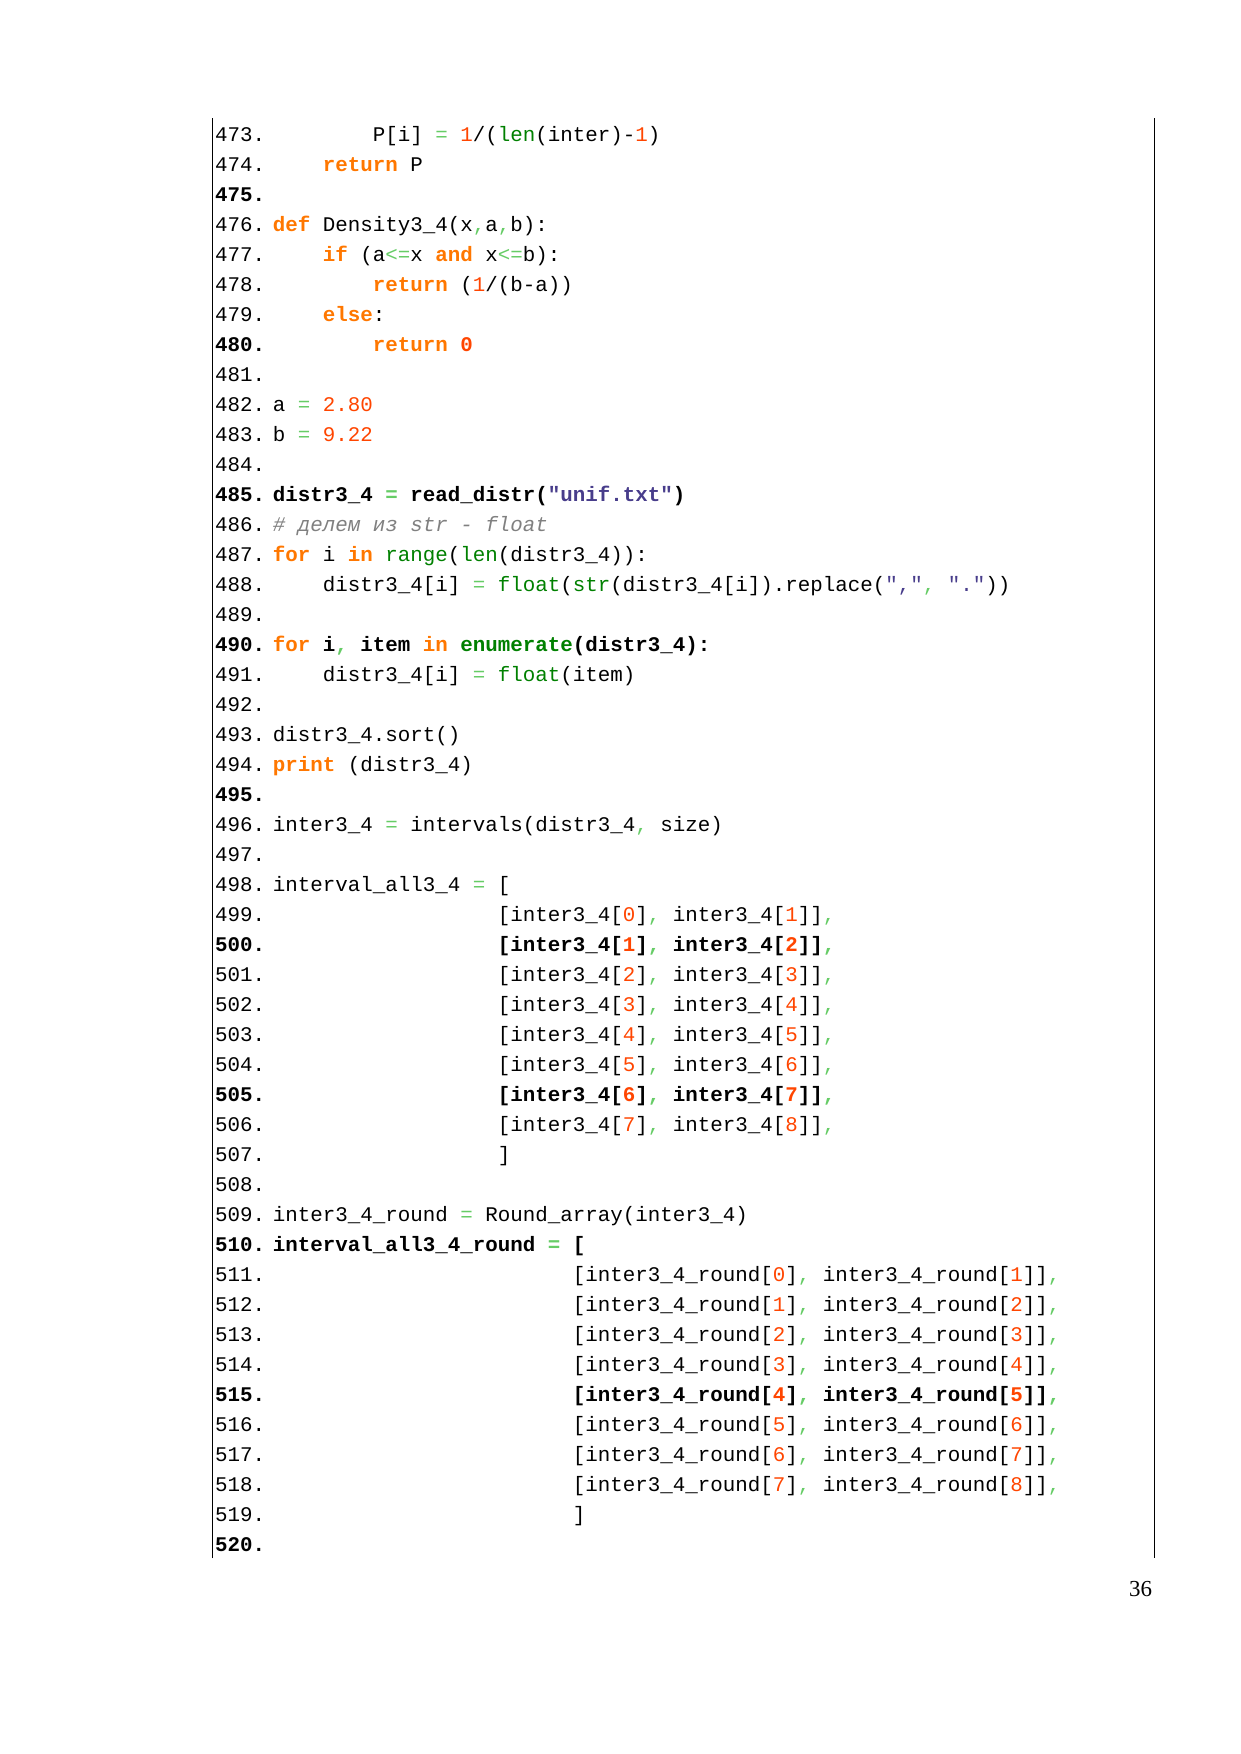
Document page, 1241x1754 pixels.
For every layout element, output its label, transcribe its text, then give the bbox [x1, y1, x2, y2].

list [inter3_4_round[2], inter3_4_round[3]], [213, 1318, 1154, 1348]
list return (1/(b-a)) [213, 268, 1154, 298]
list ] [213, 1138, 1154, 1168]
list [inter3_4[2], inter3_4[3]], [213, 958, 1154, 988]
list [inter3_4_round[3], inter3_4_round[4]], [213, 1348, 1154, 1378]
list return 0 [213, 328, 1154, 358]
list else: [213, 298, 1154, 328]
list P[i] = 1/(len(inter)-1) [213, 118, 1154, 148]
list interval_all3_4 = [ [213, 868, 1154, 898]
list ] [213, 1498, 1154, 1528]
list [inter3_4[0], inter3_4[1]], [213, 898, 1154, 928]
list distr3_4.sort() [213, 718, 1154, 748]
list interval_all3_4_round = [ [213, 1228, 1154, 1258]
list [inter3_4_round[4], inter3_4_round[5]], [213, 1378, 1154, 1408]
list [inter3_4[6], inter3_4[7]], [213, 1078, 1154, 1108]
list print (distr3_4) [213, 748, 1154, 778]
list return P [213, 148, 1154, 178]
list distr3_4 = read_distr("unif.txt") [213, 478, 1154, 508]
list b = 9.22 [213, 418, 1154, 448]
list def Density3_4(x,a,b): [213, 208, 1154, 238]
list a = 2.80 [213, 388, 1154, 418]
list [inter3_4[4], inter3_4[5]], [213, 1018, 1154, 1048]
list distr3_4[i] = float(item) [213, 658, 1154, 688]
list [inter3_4_round[1], inter3_4_round[2]], [213, 1288, 1154, 1318]
list [inter3_4[7], inter3_4[8]], [213, 1108, 1154, 1138]
list distr3_4[i] = float(str(distr3_4[i]).replace(",", ".")) [213, 568, 1154, 598]
list # делем из str - float [213, 508, 1154, 538]
list for i in range(len(distr3_4)): [213, 538, 1154, 568]
list [inter3_4_round[7], inter3_4_round[8]], [213, 1468, 1154, 1498]
list [inter3_4_round[0], inter3_4_round[1]], [213, 1258, 1154, 1288]
list [inter3_4[3], inter3_4[4]], [213, 988, 1154, 1018]
list [inter3_4[5], inter3_4[6]], [213, 1048, 1154, 1078]
list if (a<=x and x<=b): [213, 238, 1154, 268]
list [inter3_4_round[5], inter3_4_round[6]], [213, 1408, 1154, 1438]
list inter3_4_round = Round_array(inter3_4) [213, 1198, 1154, 1228]
list for i, item in enumerate(distr3_4): [213, 628, 1154, 658]
list [inter3_4_round[6], inter3_4_round[7]], [213, 1438, 1154, 1468]
list [inter3_4[1], inter3_4[2]], [213, 928, 1154, 958]
list inter3_4 = intervals(distr3_4, size) [213, 808, 1154, 838]
